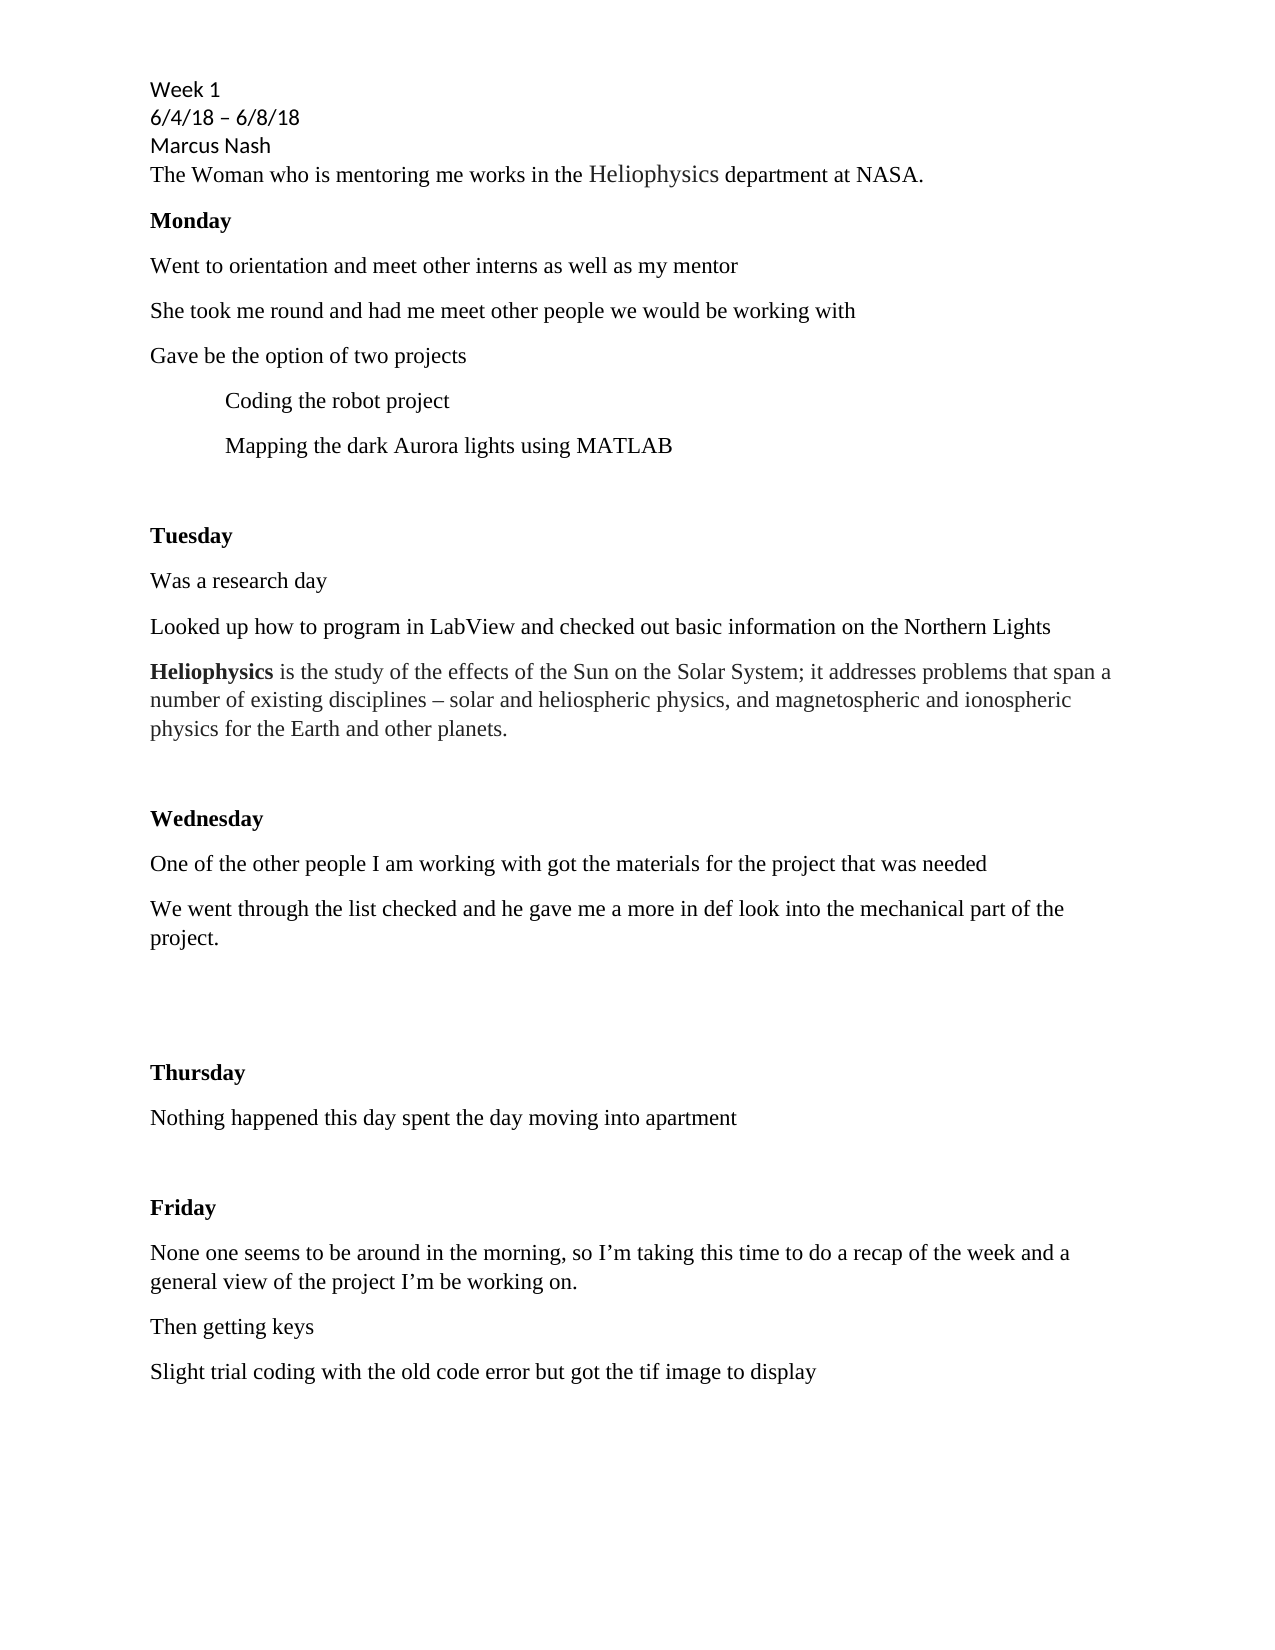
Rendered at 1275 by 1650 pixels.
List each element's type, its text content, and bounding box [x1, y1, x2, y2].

text Heliophysics is the study of the effects of the Sun on the Solar System; it addresses problems that span a number of existing disciplines – solar and heliospheric physics, and magnetospheric and ionospheric physics for the Earth and other planets. [150, 658, 1125, 741]
text Was a research day [150, 568, 1125, 594]
text Coding the robot project [150, 387, 1125, 413]
text Nothing happened this day spent the day moving into apartment [150, 1104, 1125, 1130]
text The Woman who is mentoring me works in the Heliophysics department at NASA. [719, 159, 1125, 188]
text Friday [150, 1194, 1125, 1221]
text Mapping the dark Aurora lights using MATLAB [150, 432, 1125, 459]
text One of the other people I am working with got the materials for the project that was needed [150, 850, 1125, 876]
text Tuesday [150, 522, 1125, 549]
text We went through the list checked and he gave me a more in def look into the mechanical part of the project. [150, 895, 1125, 950]
text Monday [150, 207, 1125, 233]
text Slight trial coding with the old code error but got the tif image to display [150, 1358, 1125, 1384]
text Looked up how to program in LabView and checked out basic information on the Northern Lights [150, 613, 1125, 639]
text Gave be the option of two projects [150, 342, 1125, 368]
text The Woman who is mentoring me works in the Heliophysics department at NASA. [150, 159, 589, 188]
text Thursday [150, 1059, 1125, 1085]
text She took me round and had me meet other people we would be working with [150, 297, 1125, 323]
text None one seems to be around in the morning, so I’m taking this time to do a recap of the week and a general view of the project I’m be working on. [150, 1239, 1125, 1294]
text Went to orientation and meet other interns as well as my mentor [150, 252, 1125, 278]
text Wednesday [150, 805, 1125, 831]
text Then getting keys [150, 1313, 1125, 1339]
